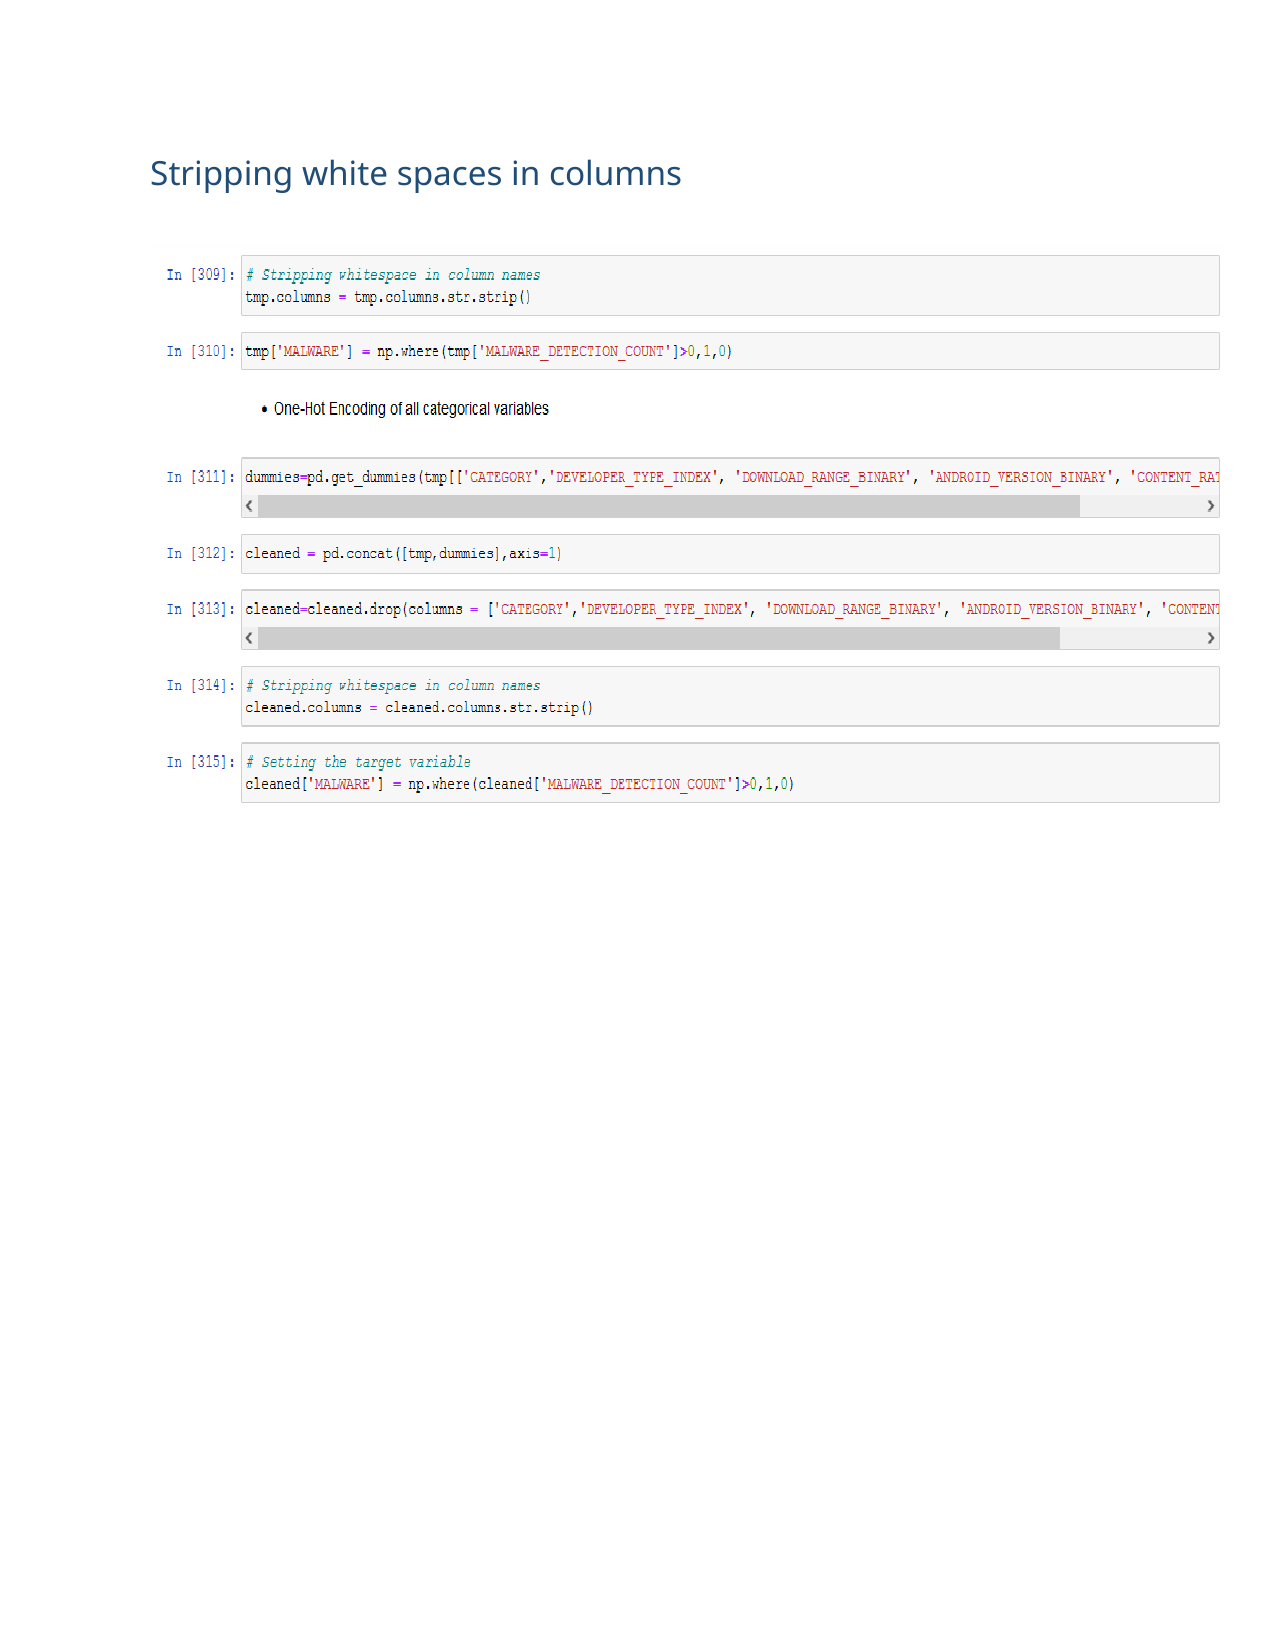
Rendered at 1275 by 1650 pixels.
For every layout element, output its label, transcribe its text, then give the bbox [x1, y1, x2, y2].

picture [150, 244, 1222, 814]
subtitle Stripping white spaces in columns [150, 150, 1125, 195]
